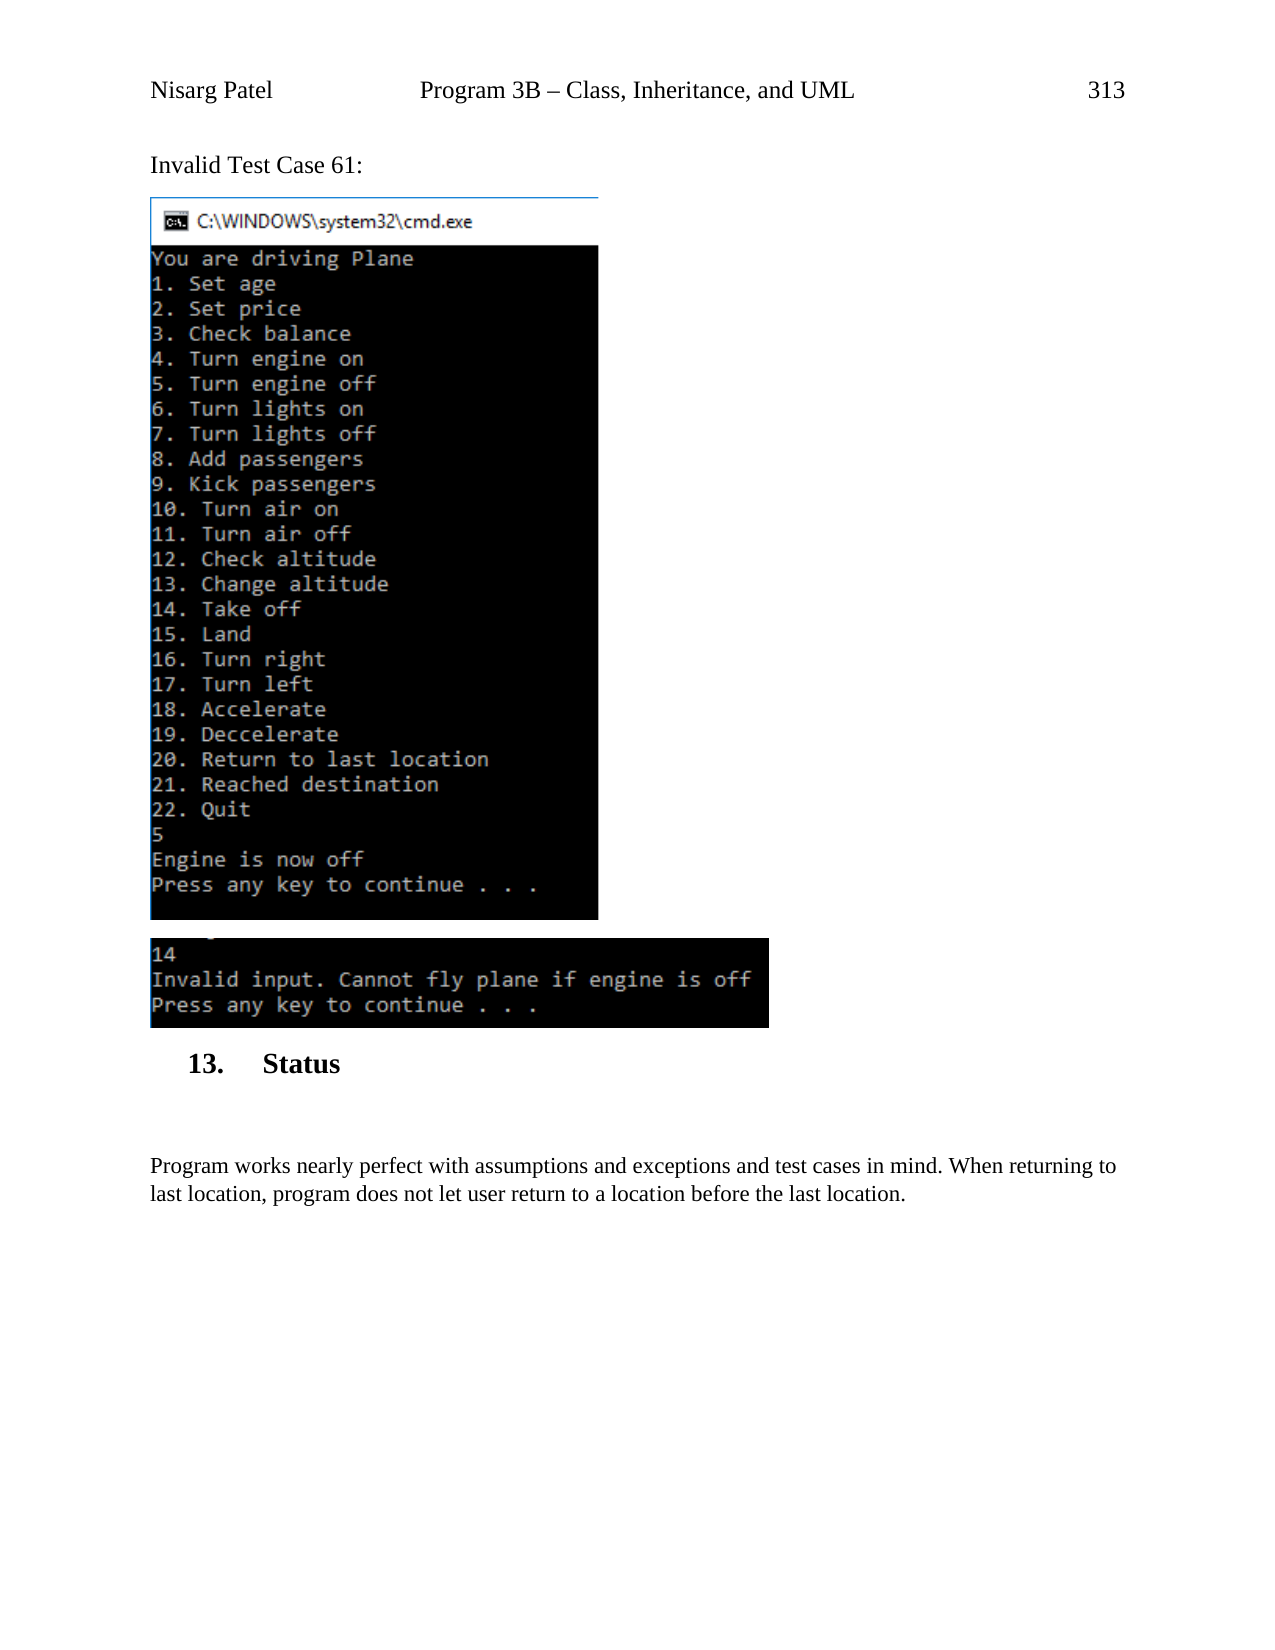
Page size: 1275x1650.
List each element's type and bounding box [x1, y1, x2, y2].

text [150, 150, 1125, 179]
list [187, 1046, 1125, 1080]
picture [150, 197, 599, 920]
picture [150, 938, 769, 1028]
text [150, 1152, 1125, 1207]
